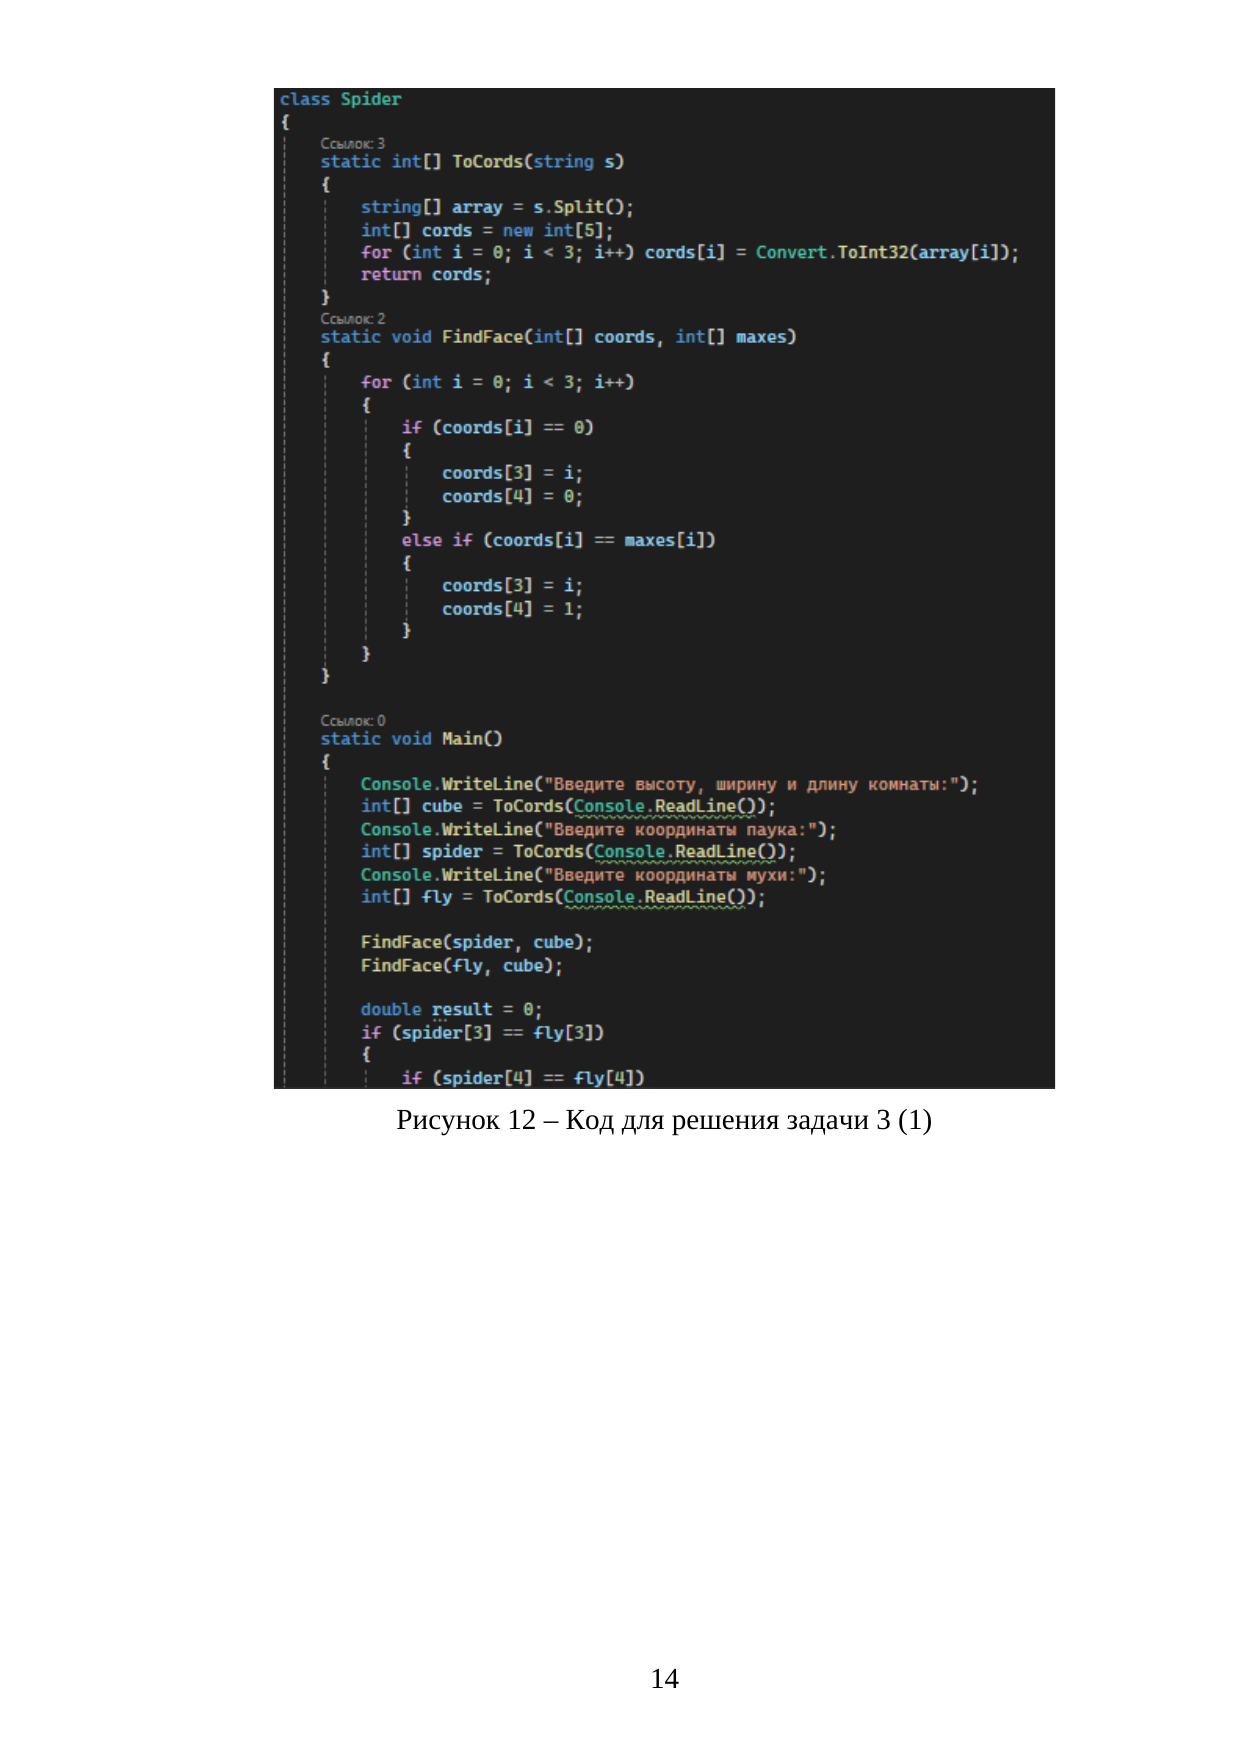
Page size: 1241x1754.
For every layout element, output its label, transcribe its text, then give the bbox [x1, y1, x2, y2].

picture [273, 88, 1055, 1089]
list Рисунок 12 – Код для решения задачи 3 (1) [177, 1102, 1152, 1135]
